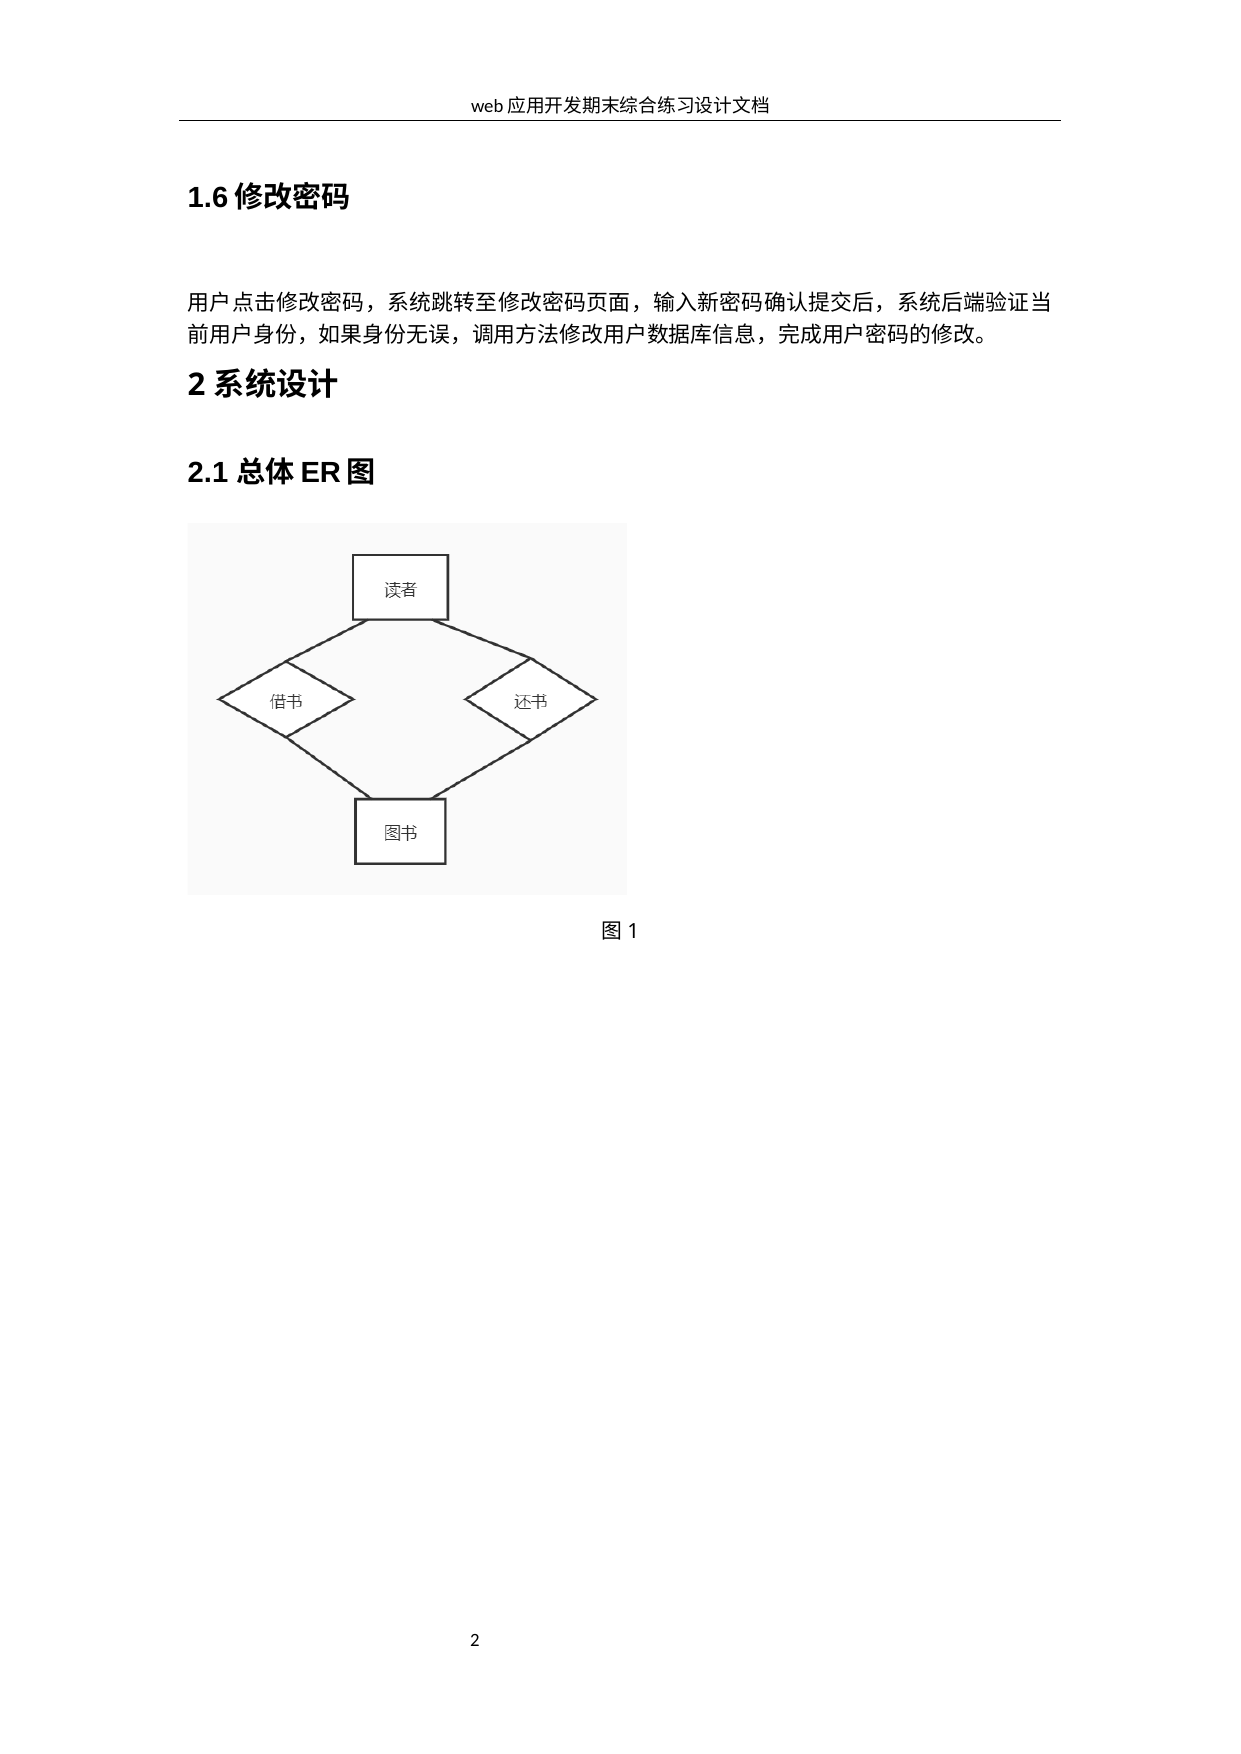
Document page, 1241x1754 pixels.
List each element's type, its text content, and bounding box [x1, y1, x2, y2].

picture [187, 523, 627, 895]
text 用户点击修改密码，系统跳转至修改密码页面，输入新密码确认提交后，系统后端验证当前用户身份，如果身份无误，调用方法修改用户数据库信息，完成用户密码的修改。 [187, 284, 1053, 349]
subtitle 2.1 总体ER图 [187, 437, 1053, 502]
subtitle 2 系统设计 [187, 349, 1053, 414]
subtitle 1.6修改密码 [187, 162, 1053, 227]
text 图 1 [187, 913, 1053, 946]
